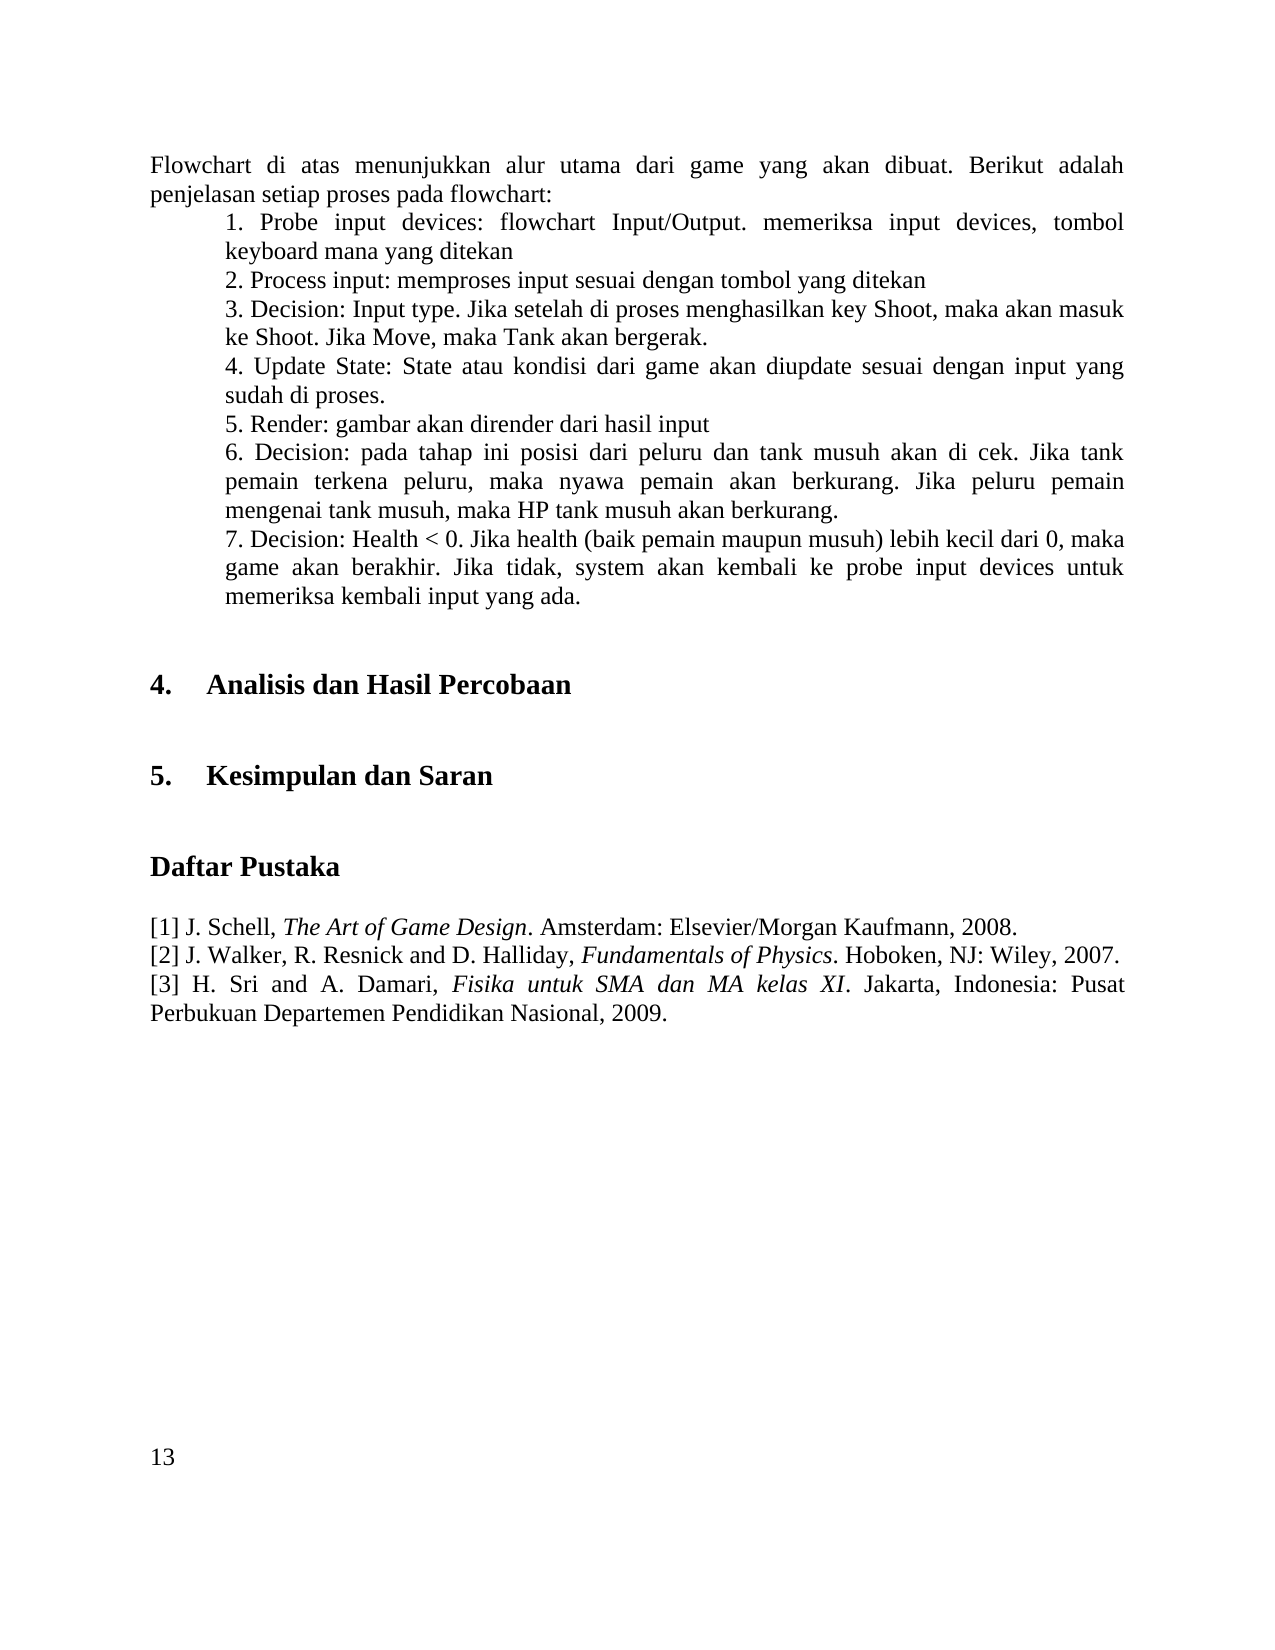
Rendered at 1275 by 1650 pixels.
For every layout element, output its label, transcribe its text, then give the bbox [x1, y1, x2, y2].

text 7. Decision: Health < 0. Jika health (baik pemain maupun musuh) lebih kecil dari 0, maka game akan berakhir. Jika tidak, system akan kembali ke probe input devices untuk memeriksa kembali input yang ada. [225, 524, 1125, 610]
text 5. Render: gambar akan dirender dari hasil input [225, 409, 1125, 437]
text 1. Probe input devices: flowchart Input/Output. memeriksa input devices, tombol keyboard mana yang ditekan [225, 207, 1125, 265]
text 6. Decision: pada tahap ini posisi dari peluru dan tank musuh akan di cek. Jika tank pemain terkena peluru, maka nyawa pemain akan berkurang. Jika peluru pemain mengenai tank musuh, maka HP tank musuh akan berkurang. [225, 437, 1125, 524]
text [3] H. Sri and A. Damari, Fisika untuk SMA dan MA kelas XI. Jakarta, Indonesia: Pusat Perbukuan Departemen Pendidikan Nasional, 2009. [150, 969, 1125, 1027]
text [1] J. Schell, The Art of Game Design. Amsterdam: Elsevier/Morgan Kaufmann, 2008. [150, 912, 1125, 941]
text Daftar Pustaka [150, 849, 1125, 883]
text 3. Decision: Input type. Jika setelah di proses menghasilkan key Shoot, maka akan masuk ke Shoot. Jika Move, maka Tank akan bergerak. [225, 294, 1125, 351]
subtitle 5. Kesimpulan dan Saran [150, 758, 1125, 792]
subtitle 4. Analisis dan Hasil Percobaan [150, 667, 1125, 701]
text [2] J. Walker, R. Resnick and D. Halliday, Fundamentals of Physics. Hoboken, NJ: Wiley, 2007. [150, 941, 1125, 969]
text 4. Update State: State atau kondisi dari game akan diupdate sesuai dengan input yang sudah di proses. [225, 351, 1125, 409]
text 2. Process input: memproses input sesuai dengan tombol yang ditekan [225, 265, 1125, 294]
text Flowchart di atas menunjukkan alur utama dari game yang akan dibuat. Berikut adalah penjelasan setiap proses pada flowchart: [150, 150, 1125, 207]
